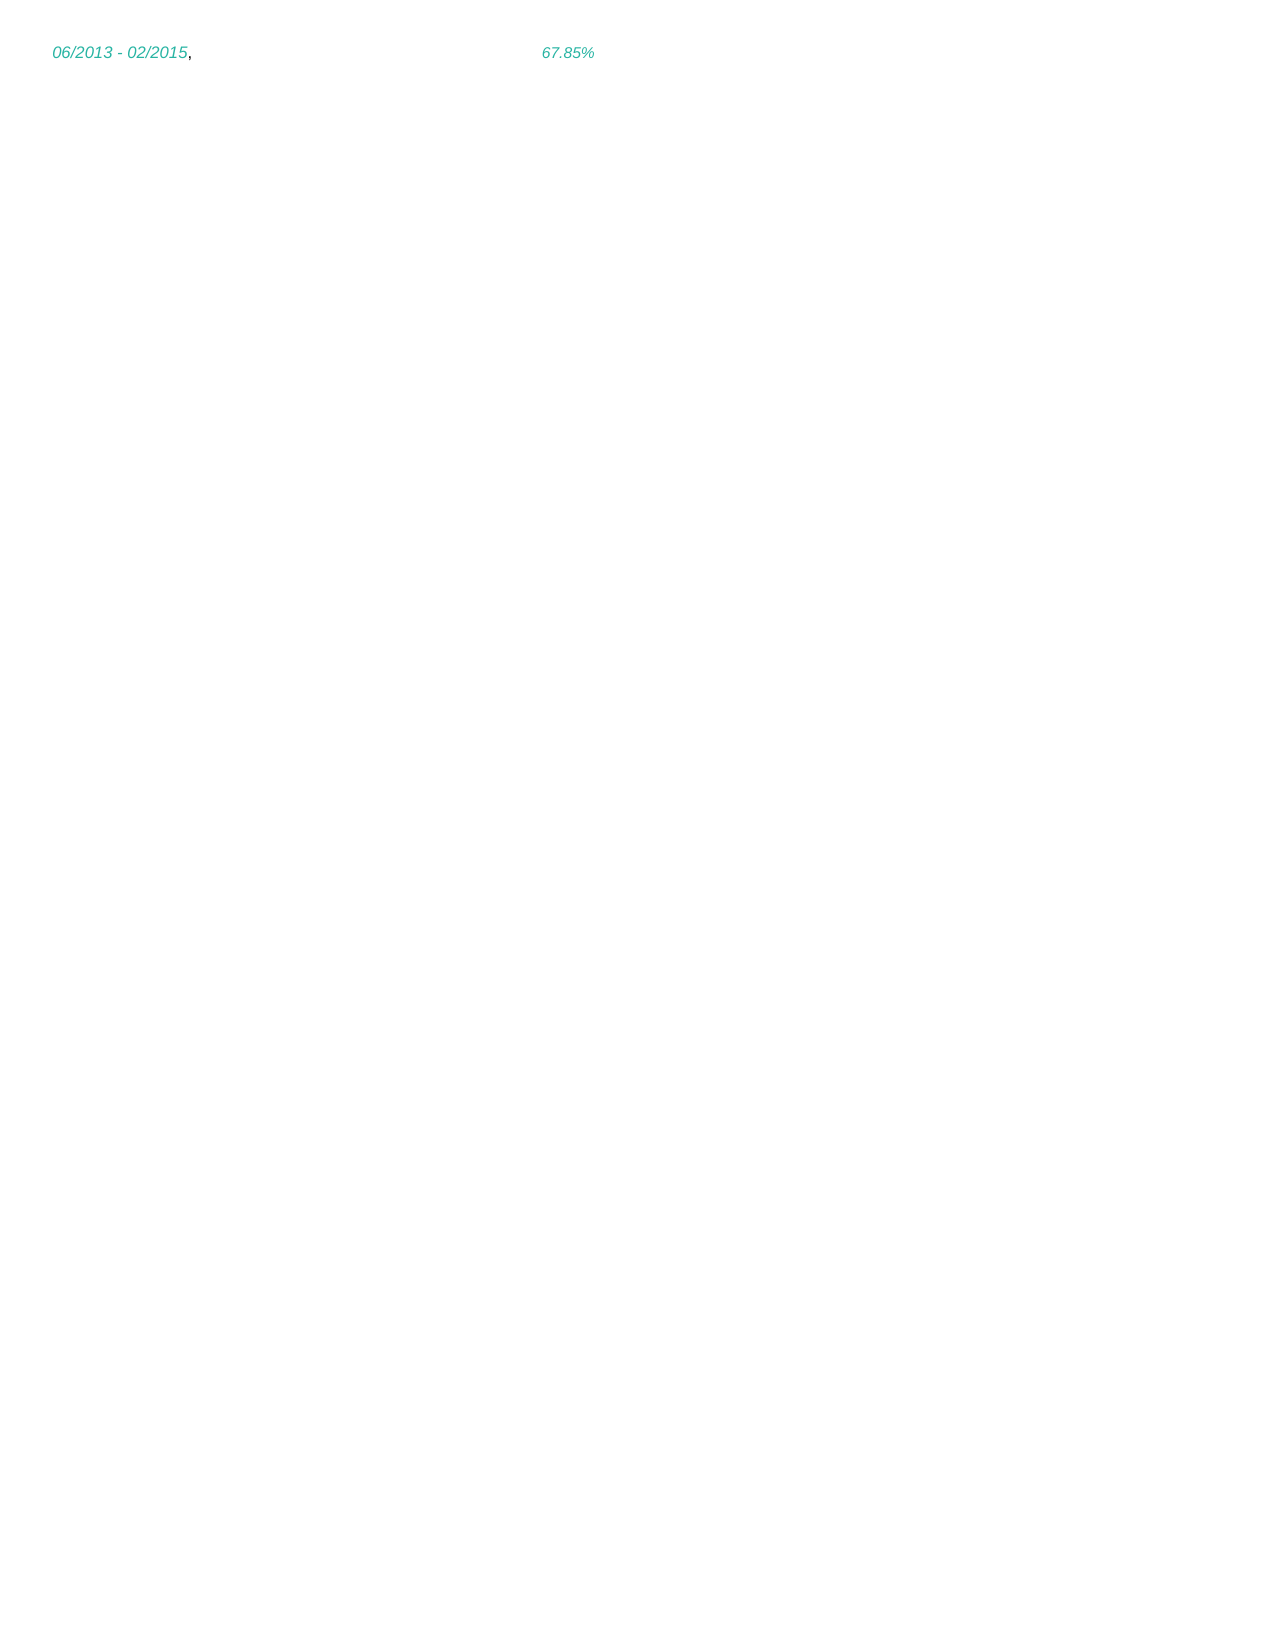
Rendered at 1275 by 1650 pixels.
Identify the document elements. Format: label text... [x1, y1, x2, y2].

text 06/2013 - 02/2015, 67.85% [52, 42, 1187, 62]
